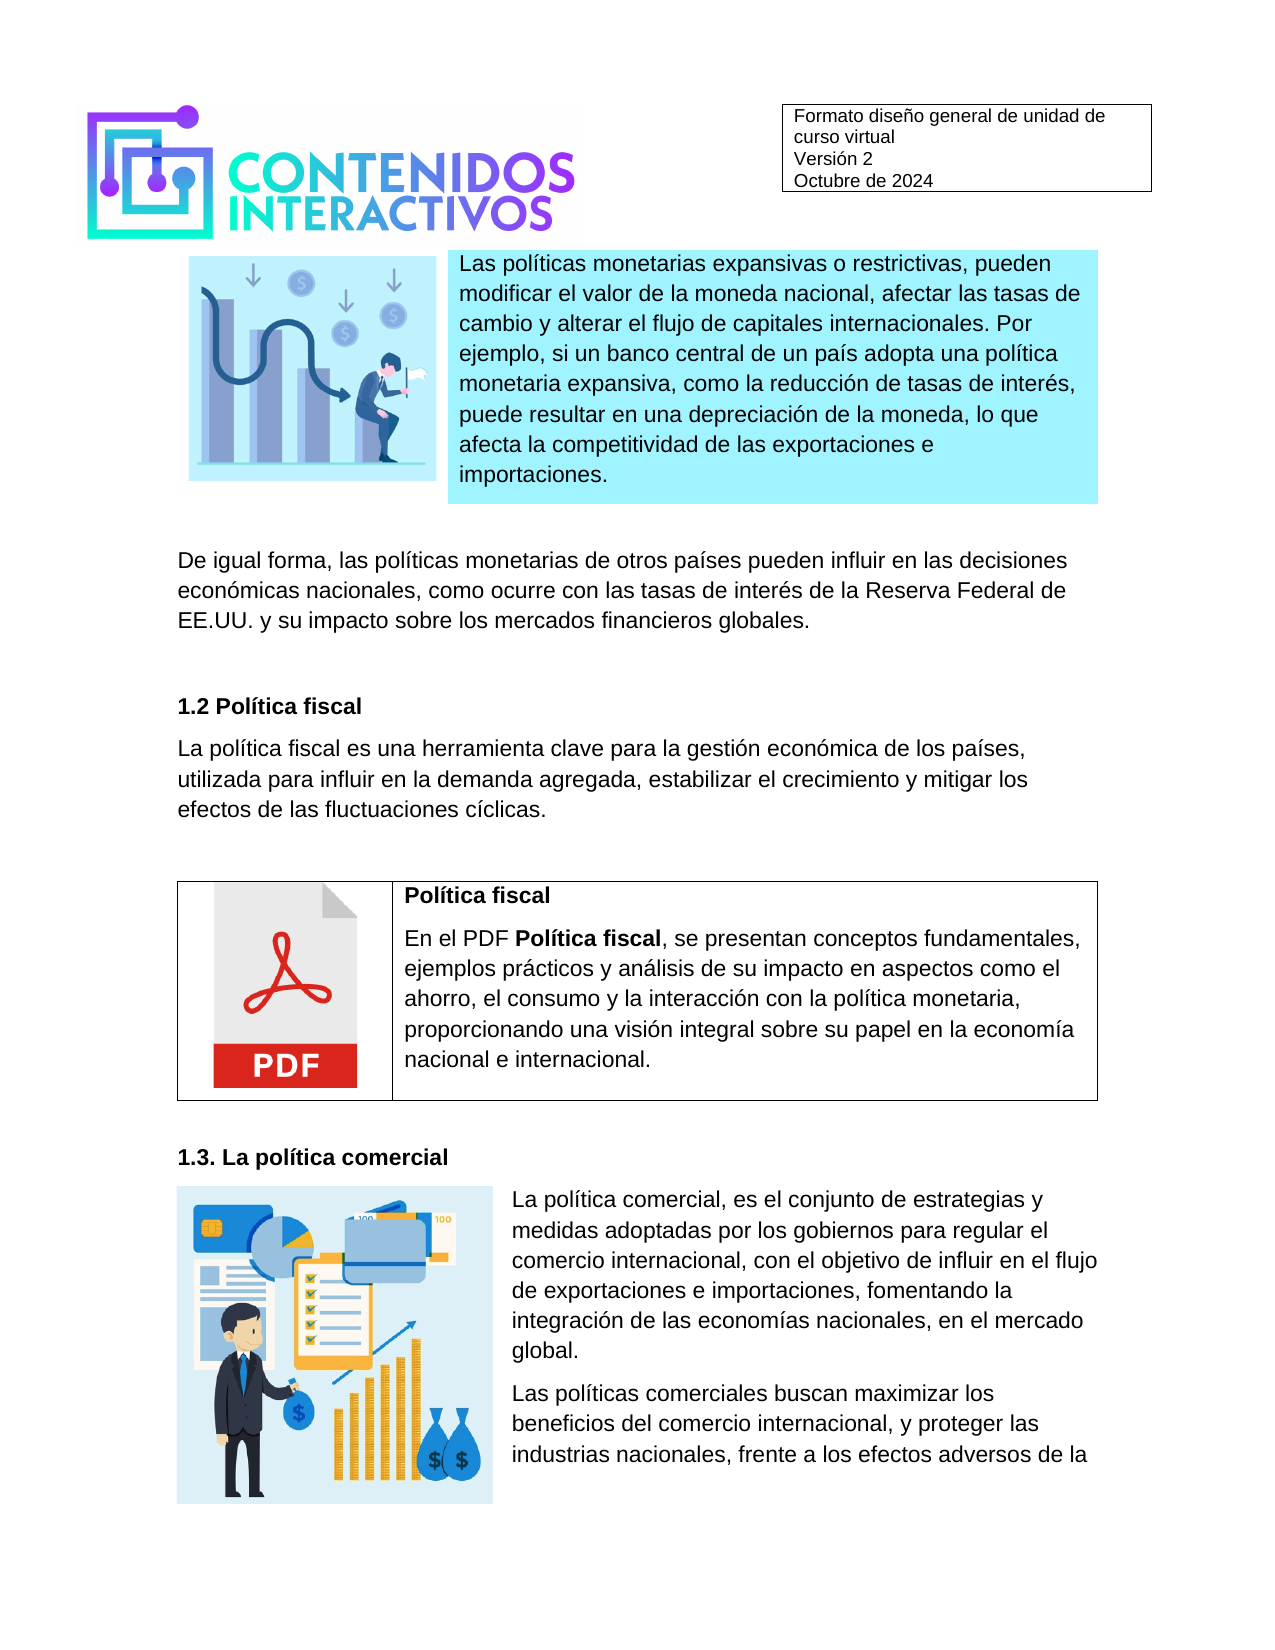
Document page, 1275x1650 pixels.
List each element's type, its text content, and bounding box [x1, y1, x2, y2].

table_header [177, 250, 448, 504]
text De igual forma, las políticas monetarias de otros países pueden influir en las decisiones económicas nacionales, como ocurre con las tasas de interés de la Reserva Federal de EE.UU. y su impacto sobre los mercados financieros globales. [177, 547, 1098, 634]
picture [176, 1186, 493, 1504]
table_header Política fiscal En el PDF Política fiscal, se presentan conceptos fundamentales, ejemplos prácticos y análisis de su impacto en aspectos como el ahorro, el consumo y la interacción con la política monetaria, proporcionando una visión integral sobre su papel en la economía nacional e internacional. [393, 882, 1097, 1100]
subtitle 1.3. La política comercial [177, 1144, 1098, 1170]
picture [76, 103, 583, 247]
table_header Las políticas monetarias expansivas o restrictivas, pueden modificar el valor de la moneda nacional, afectar las tasas de cambio y alterar el flujo de capitales internacionales. Por ejemplo, si un banco central de un país adopta una política monetaria expansiva, como la reducción de tasas de interés, puede resultar en una depreciación de la moneda, lo que afecta la competitividad de las exportaciones e importaciones. [448, 250, 1098, 504]
picture [188, 256, 437, 481]
text La política fiscal es una herramienta clave para la gestión económica de los países, utilizada para influir en la demanda agregada, estabilizar el crecimiento y mitigar los efectos de las fluctuaciones cíclicas. [177, 735, 1098, 822]
table_header [178, 882, 392, 1100]
subtitle 1.2 Política fiscal [177, 693, 1098, 719]
picture [213, 882, 358, 1088]
text La política comercial, es el conjunto de estrategias y medidas adoptadas por los gobiernos para regular el comercio internacional, con el objetivo de influir en el flujo de exportaciones e importaciones, fomentando la integración de las economías nacionales, en el mercado global. [493, 1186, 1098, 1364]
